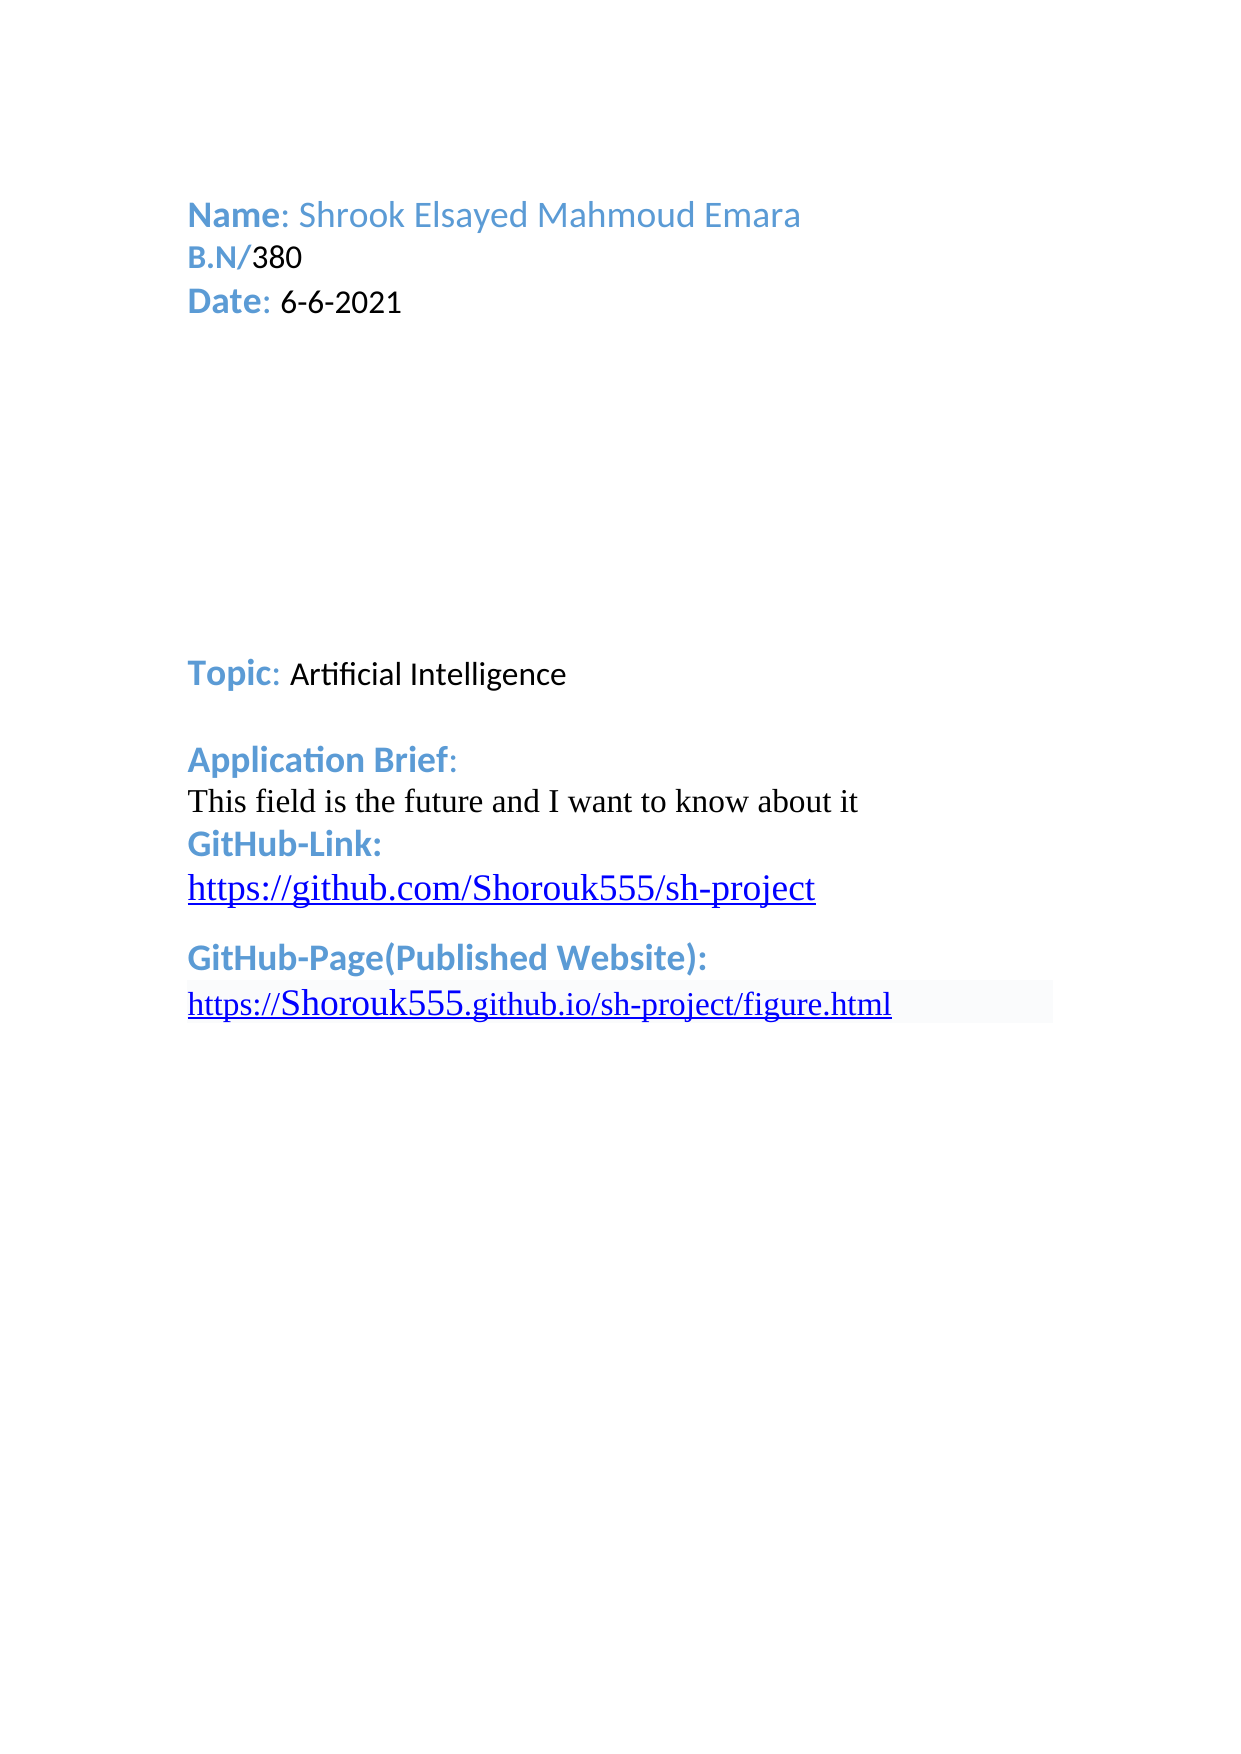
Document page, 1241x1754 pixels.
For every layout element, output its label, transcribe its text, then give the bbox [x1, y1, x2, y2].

list This field is the future and I want to know about it [187, 781, 1053, 820]
list B.N/380 [187, 237, 1053, 277]
list Date: 6-6-2021 [187, 277, 1053, 323]
list https://github.com/Shorouk555/sh-project [187, 866, 1053, 909]
list Application Brief: [187, 736, 1053, 781]
text Name: Shrook Elsayed Mahmoud Emara [187, 191, 1053, 237]
subtitle https://Shorouk555.github.io/sh-project/figure.html [187, 980, 1053, 1023]
list GitHub-Page(Published Website): [187, 934, 1053, 980]
list GitHub-Link: [187, 820, 1053, 866]
list Topic: Artificial Intelligence [187, 649, 1053, 695]
